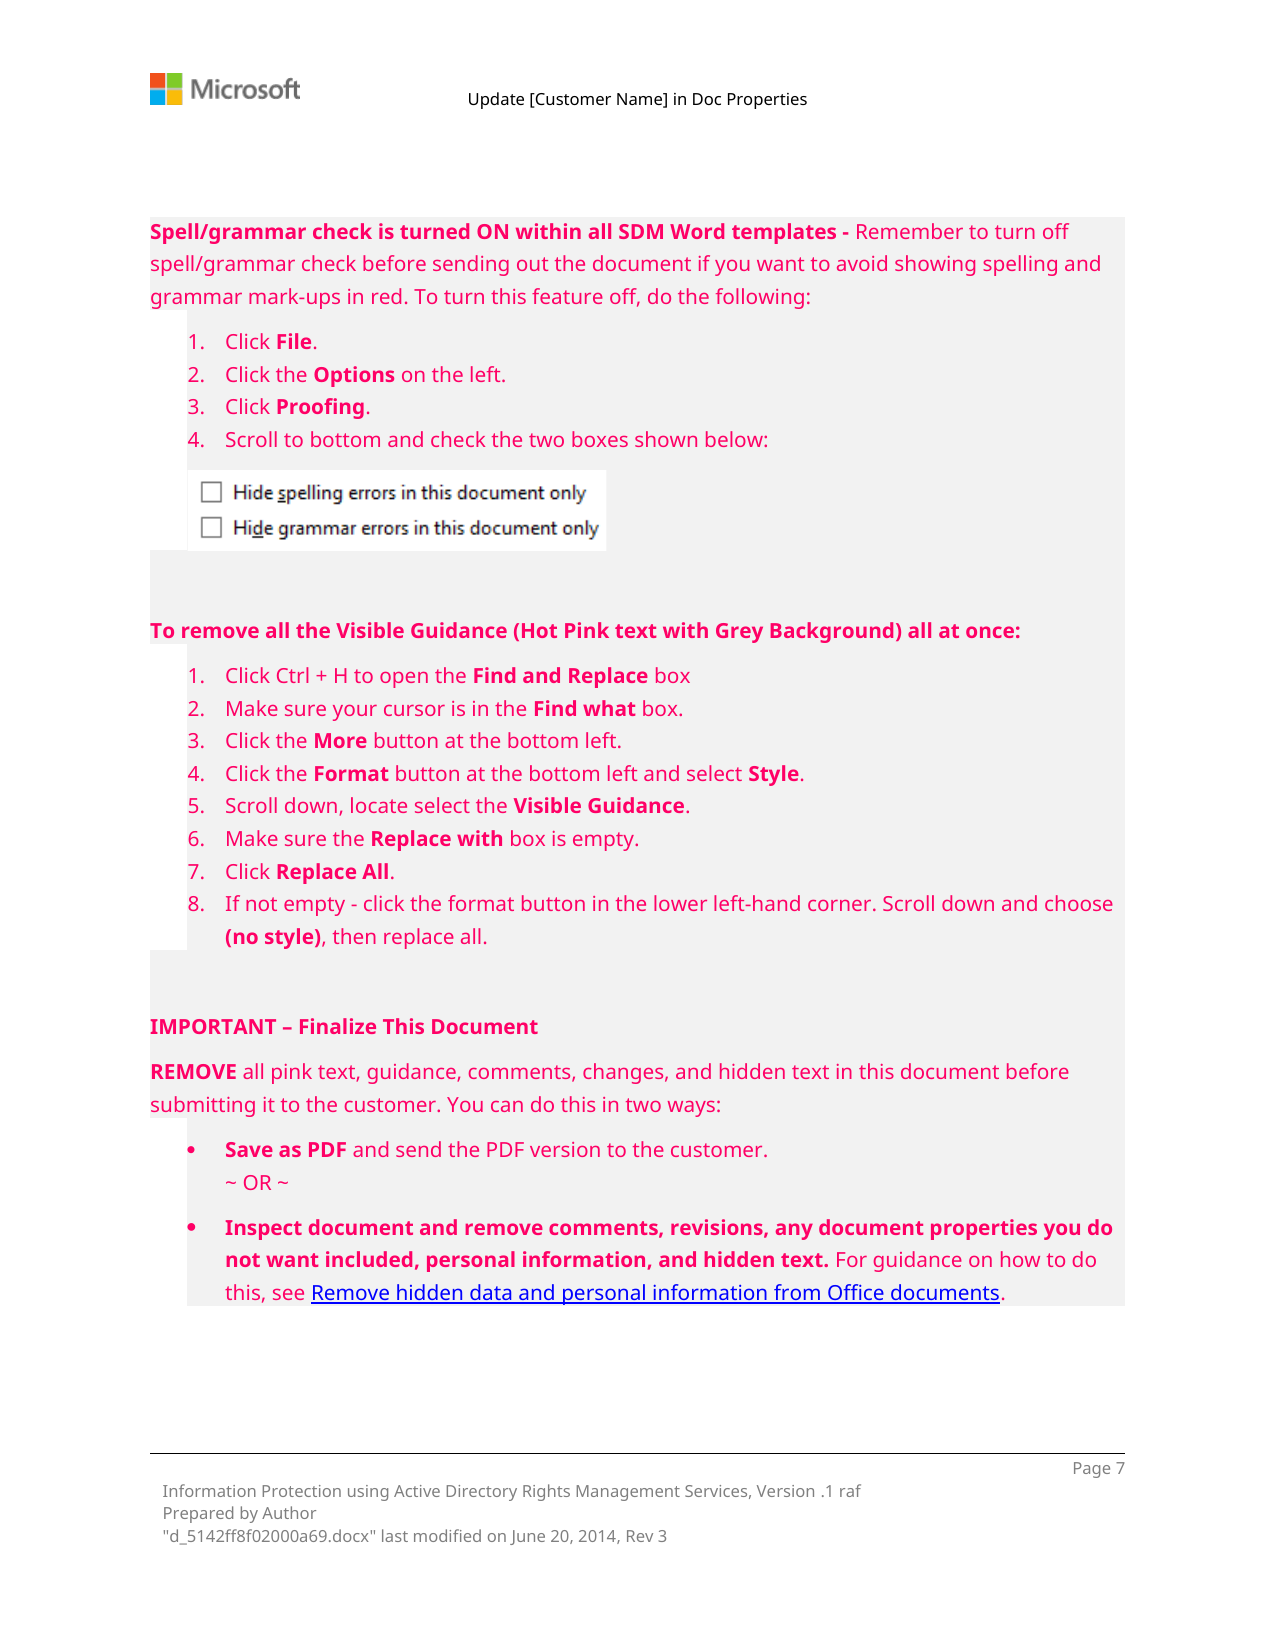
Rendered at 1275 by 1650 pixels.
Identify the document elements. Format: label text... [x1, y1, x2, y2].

list Scroll to bottom and check the two boxes shown below: [187, 425, 1125, 453]
list Click File. [187, 327, 1125, 356]
list Click the More button at the bottom left. [187, 726, 1125, 755]
text To remove all the Visible Guidance (Hot Pink text with Grey Background) all at once: [150, 616, 1125, 644]
text Spell/grammar check is turned ON within all SDM Word templates - Remember to turn off spell/grammar check before sending out the document if you want to avoid showing spelling and grammar mark-ups in red. To turn this feature off, do the following: [150, 217, 1125, 310]
list If not empty - click the format button in the lower left-hand corner. Scroll down and choose (no style), then replace all. [187, 889, 1125, 951]
list Scroll down, locate select the Visible Guidance. [187, 792, 1125, 820]
list Click Ctrl + H to open the Find and Replace box [187, 661, 1125, 690]
list Inspect document and remove comments, revisions, any document properties you do not want included, personal information, and hidden text. For guidance on how to do this, see Remove hidden data and personal information from Office documents. [187, 1213, 1125, 1306]
list Save as PDF and send the PDF version to the customer. ~ OR ~ [187, 1135, 1125, 1196]
list Click Proofing. [187, 392, 1125, 421]
list Make sure your cursor is in the Find what box. [187, 694, 1125, 722]
text REMOVE all pink text, guidance, comments, changes, and hidden text in this document before submitting it to the customer. You can do this in two ways: [150, 1057, 1125, 1118]
list Click Replace All. [187, 857, 1125, 885]
picture [150, 73, 300, 106]
list Click the Options on the left. [187, 360, 1125, 388]
list Make sure the Replace with box is empty. [187, 824, 1125, 853]
picture [187, 470, 607, 551]
text IMPORTANT – Finalize This Document [150, 1012, 1125, 1041]
list Click the Format button at the bottom left and select Style. [187, 759, 1125, 787]
